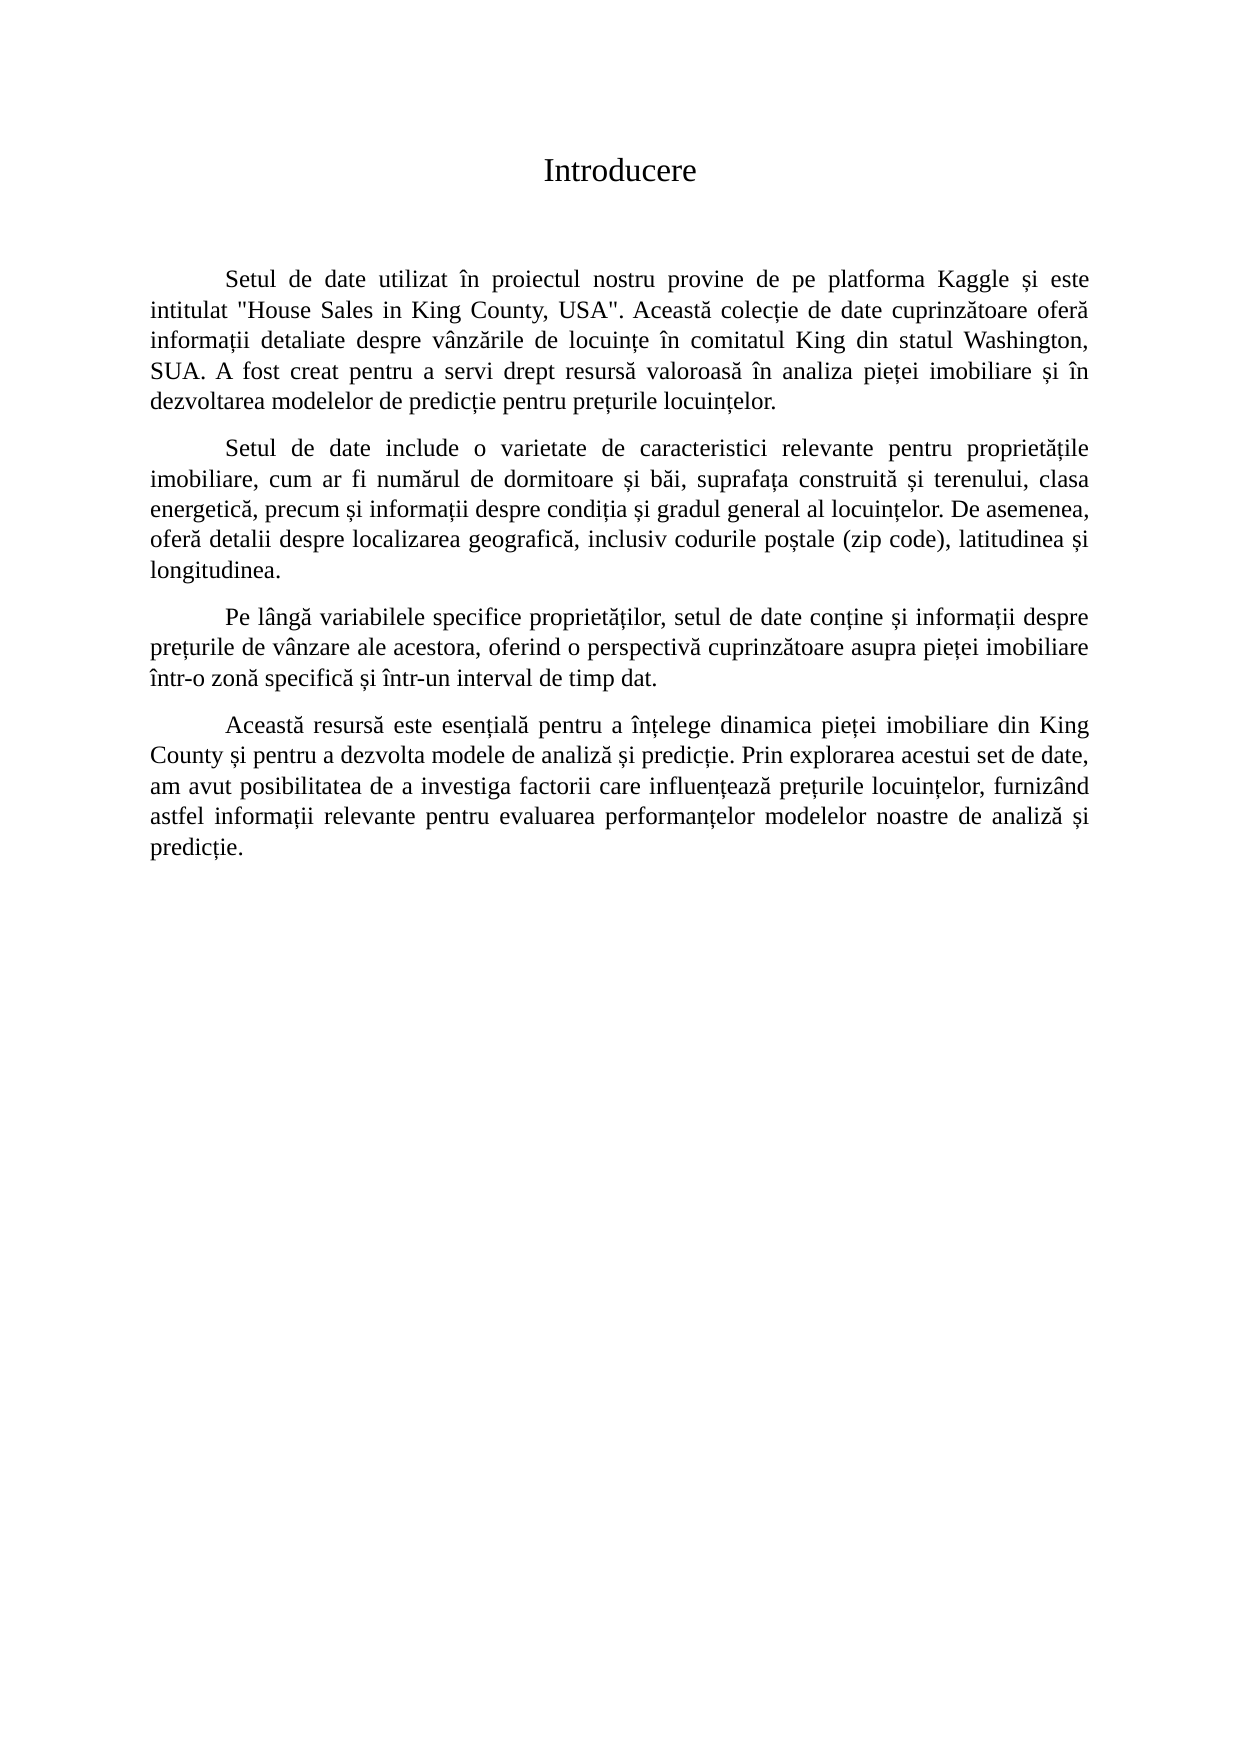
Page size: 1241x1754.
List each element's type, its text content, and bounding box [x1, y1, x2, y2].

text Setul de date utilizat în proiectul nostru provine de pe platforma Kaggle și este intitulat "House Sales in King County, USA". Această colecție de date cuprinzătoare oferă informații detaliate despre vânzările de locuințe în comitatul King din statul Washington, SUA. A fost creat pentru a servi drept resursă valoroasă în analiza pieței imobiliare și în dezvoltarea modelelor de predicție pentru prețurile locuințelor. [150, 264, 1090, 415]
text Introducere [150, 150, 1090, 188]
text Setul de date include o varietate de caracteristici relevante pentru proprietățile imobiliare, cum ar fi numărul de dormitoare și băi, suprafața construită și terenului, clasa energetică, precum și informații despre condiția și gradul general al locuințelor. De asemenea, oferă detalii despre localizarea geografică, inclusiv codurile poștale (zip code), latitudinea și longitudinea. [150, 433, 1090, 584]
text Această resursă este esențială pentru a înțelege dinamica pieței imobiliare din King County și pentru a dezvolta modele de analiză și predicție. Prin explorarea acestui set de date, am avut posibilitatea de a investiga factorii care influențează prețurile locuințelor, furnizând astfel informații relevante pentru evaluarea performanțelor modelelor noastre de analiză și predicție. [150, 710, 1090, 860]
text Pe lângă variabilele specifice proprietăților, setul de date conține și informații despre prețurile de vânzare ale acestora, oferind o perspectivă cuprinzătoare asupra pieței imobiliare într-o zonă specifică și într-un interval de timp dat. [150, 602, 1090, 692]
